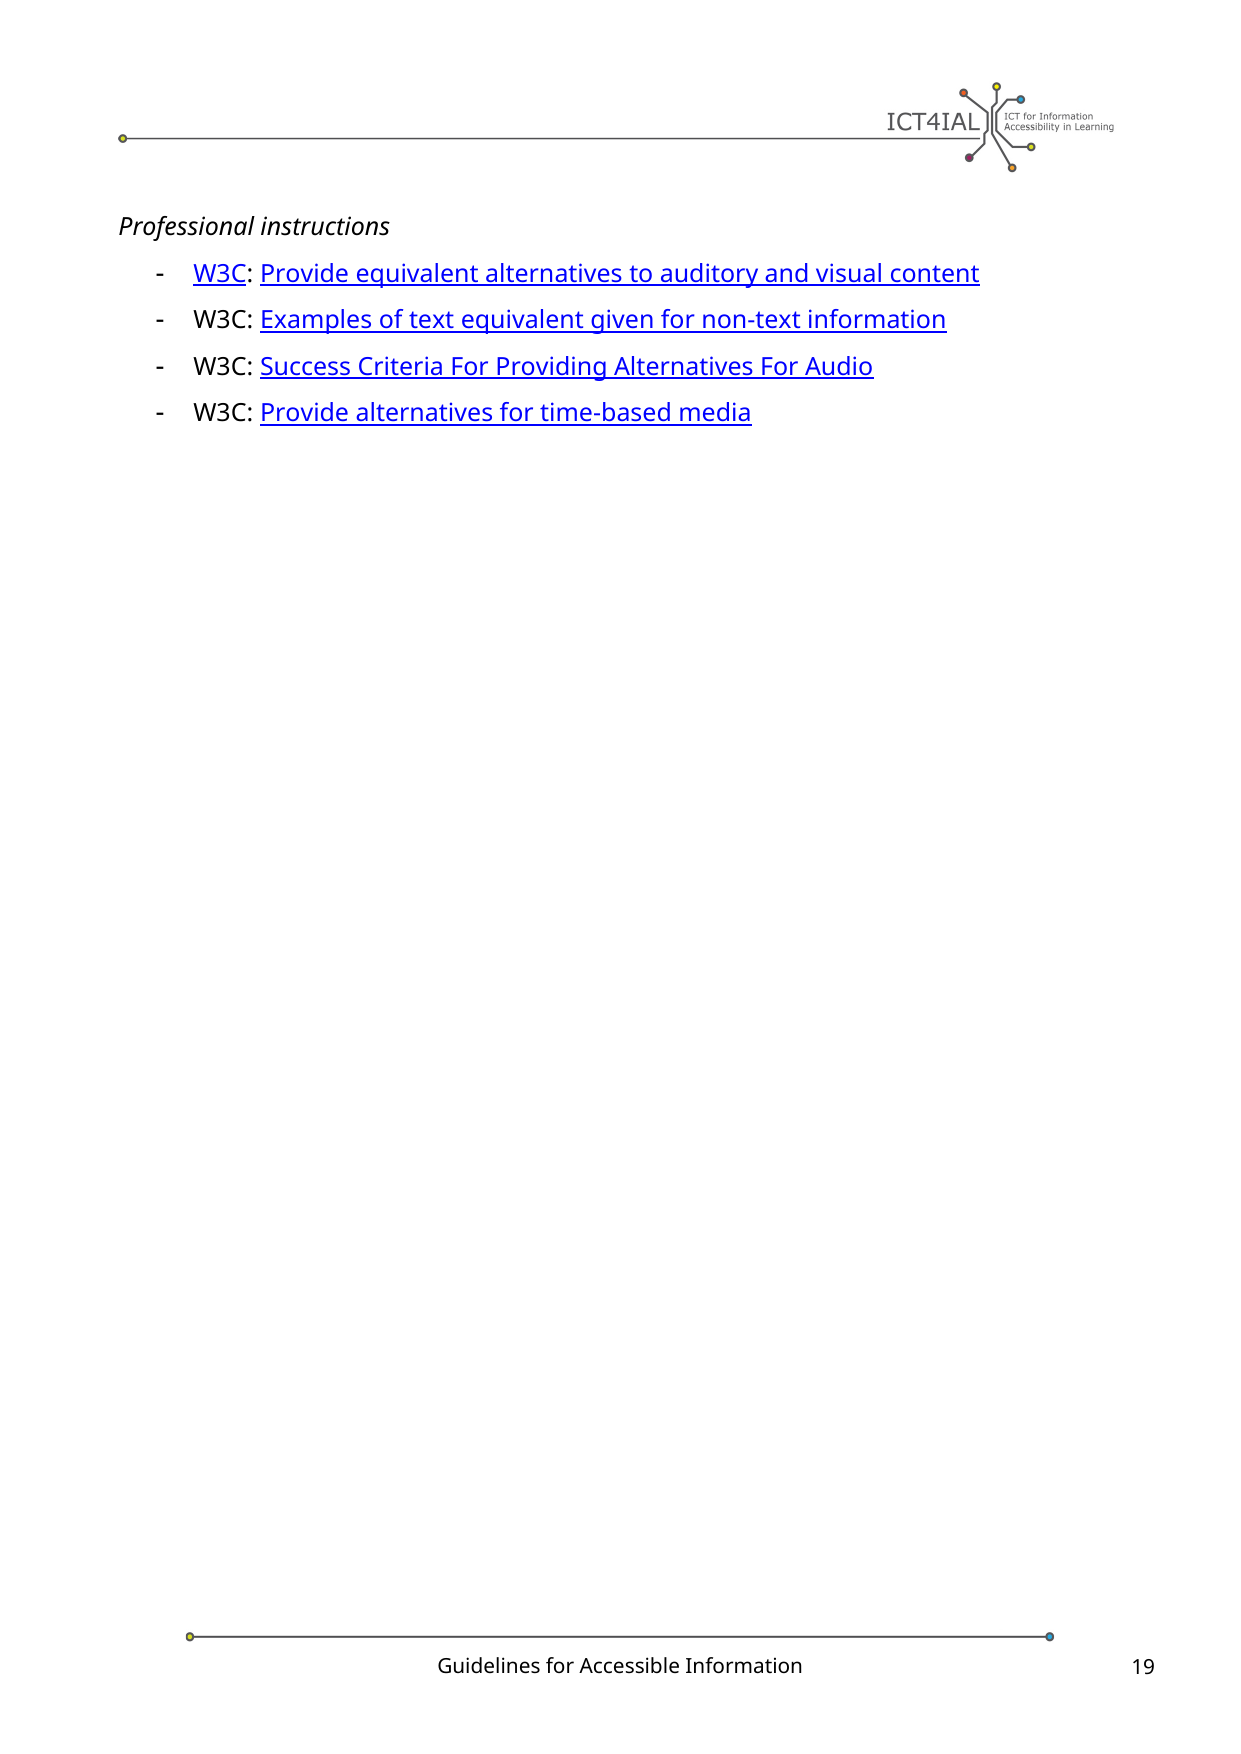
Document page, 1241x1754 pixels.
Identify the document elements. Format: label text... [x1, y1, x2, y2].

list W3C: Provide alternatives for time-based media [156, 395, 1122, 429]
picture [185, 1620, 1055, 1652]
list W3C: Success Criteria For Providing Alternatives For Audio [156, 348, 1122, 383]
subtitle Professional instructions [118, 209, 1122, 243]
list W3C: Provide equivalent alternatives to auditory and visual content [156, 255, 1122, 289]
picture [118, 73, 1125, 181]
list W3C: Examples of text equivalent given for non-text information [156, 302, 1122, 336]
